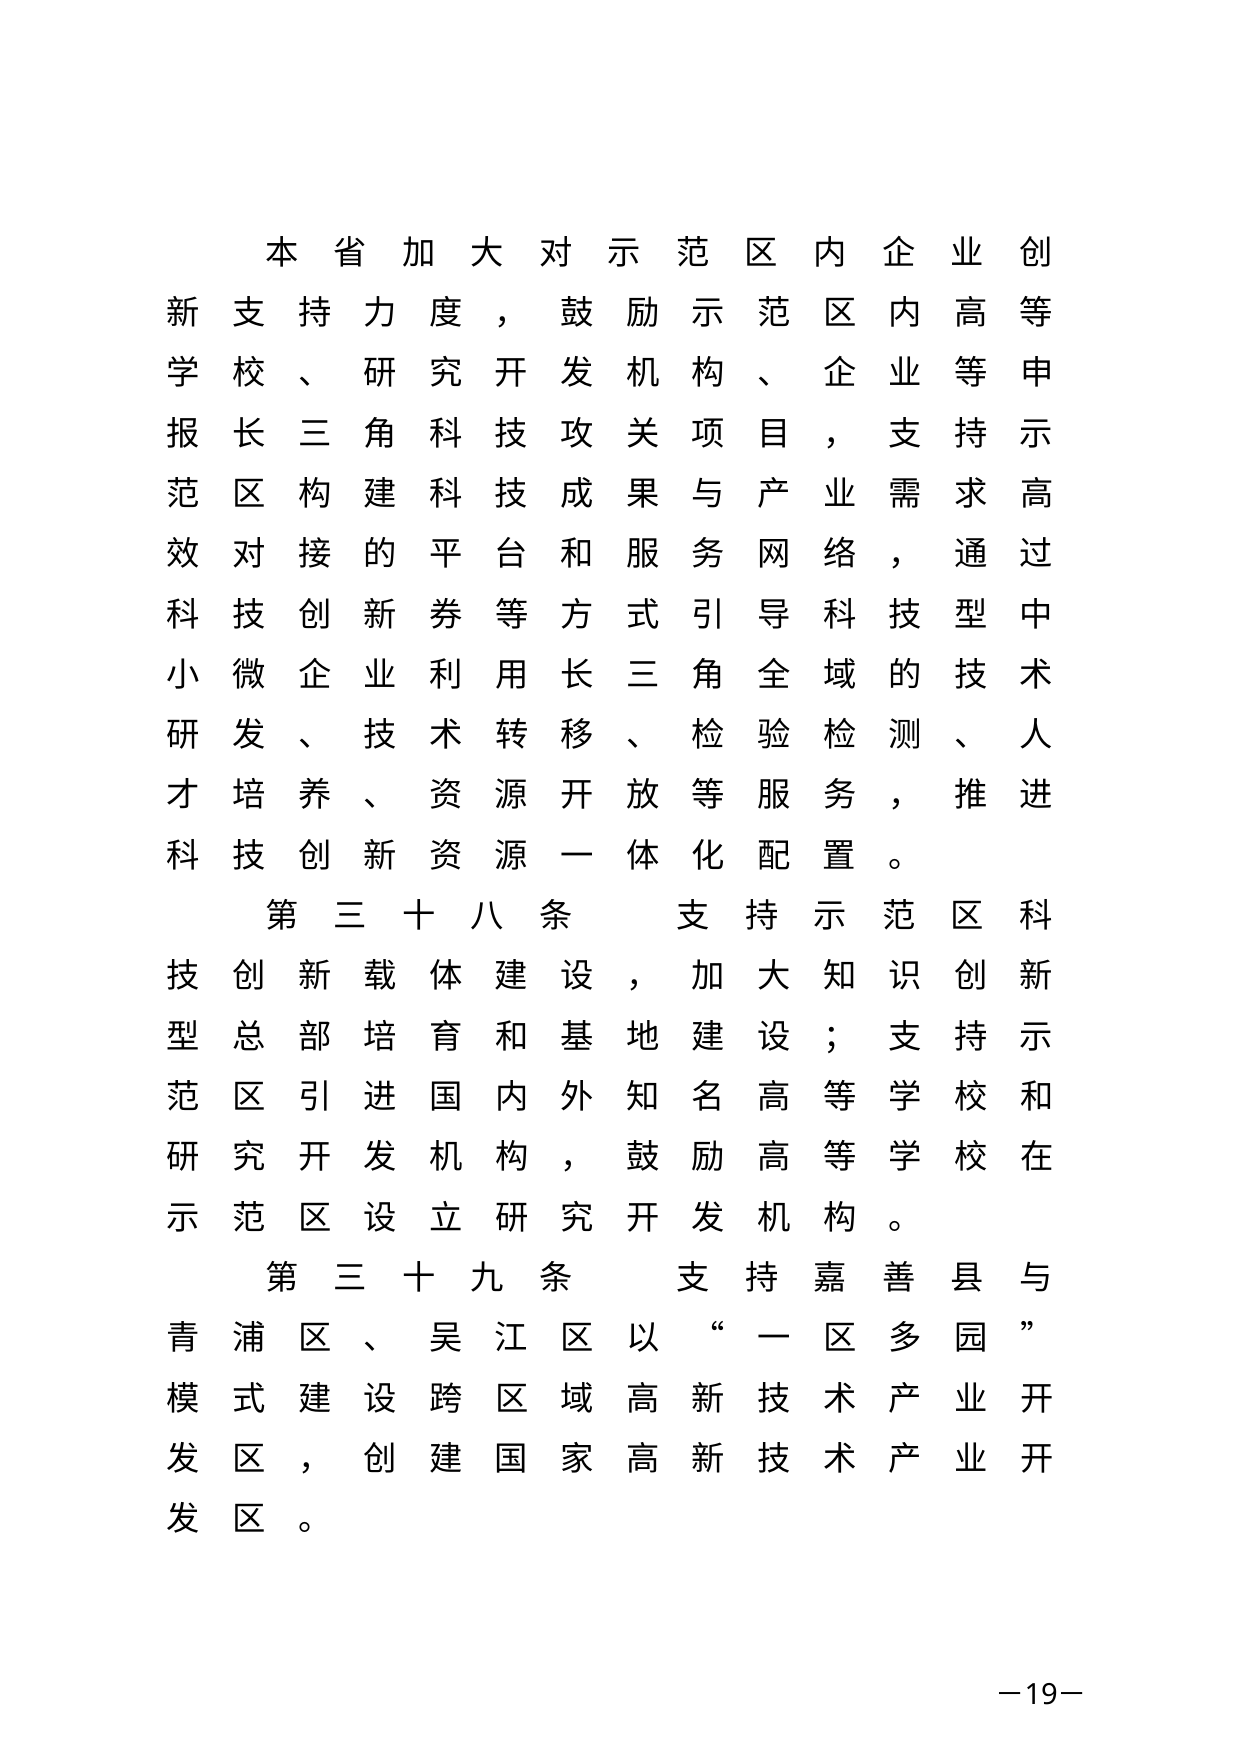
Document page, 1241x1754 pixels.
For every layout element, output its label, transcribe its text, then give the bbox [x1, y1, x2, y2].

text 本省加大对示范区内企业创新支持力度，鼓励示范区内高等学校、研究开发机构、企业等申报长三角科技攻关项目，支持示范区构建科技成果与产业需求高效对接的平台和服务网络，通过科技创新券等方式引导科技型中小微企业利用长三角全域的技术研发、技术转移、检验检测、人才培养、资源开放等服务，推进科技创新资源一体化配置。 [167, 219, 1085, 883]
text 第三十八条 支持示范区科技创新载体建设，加大知识创新型总部培育和基地建设；支持示范区引进国内外知名高等学校和研究开发机构，鼓励高等学校在示范区设立研究开发机构。 [167, 883, 1085, 1245]
text 第三十九条 支持嘉善县与青浦区、吴江区以“一区多园”模式建设跨区域高新技术产业开发区，创建国家高新技术产业开发区。 [167, 1245, 1085, 1546]
